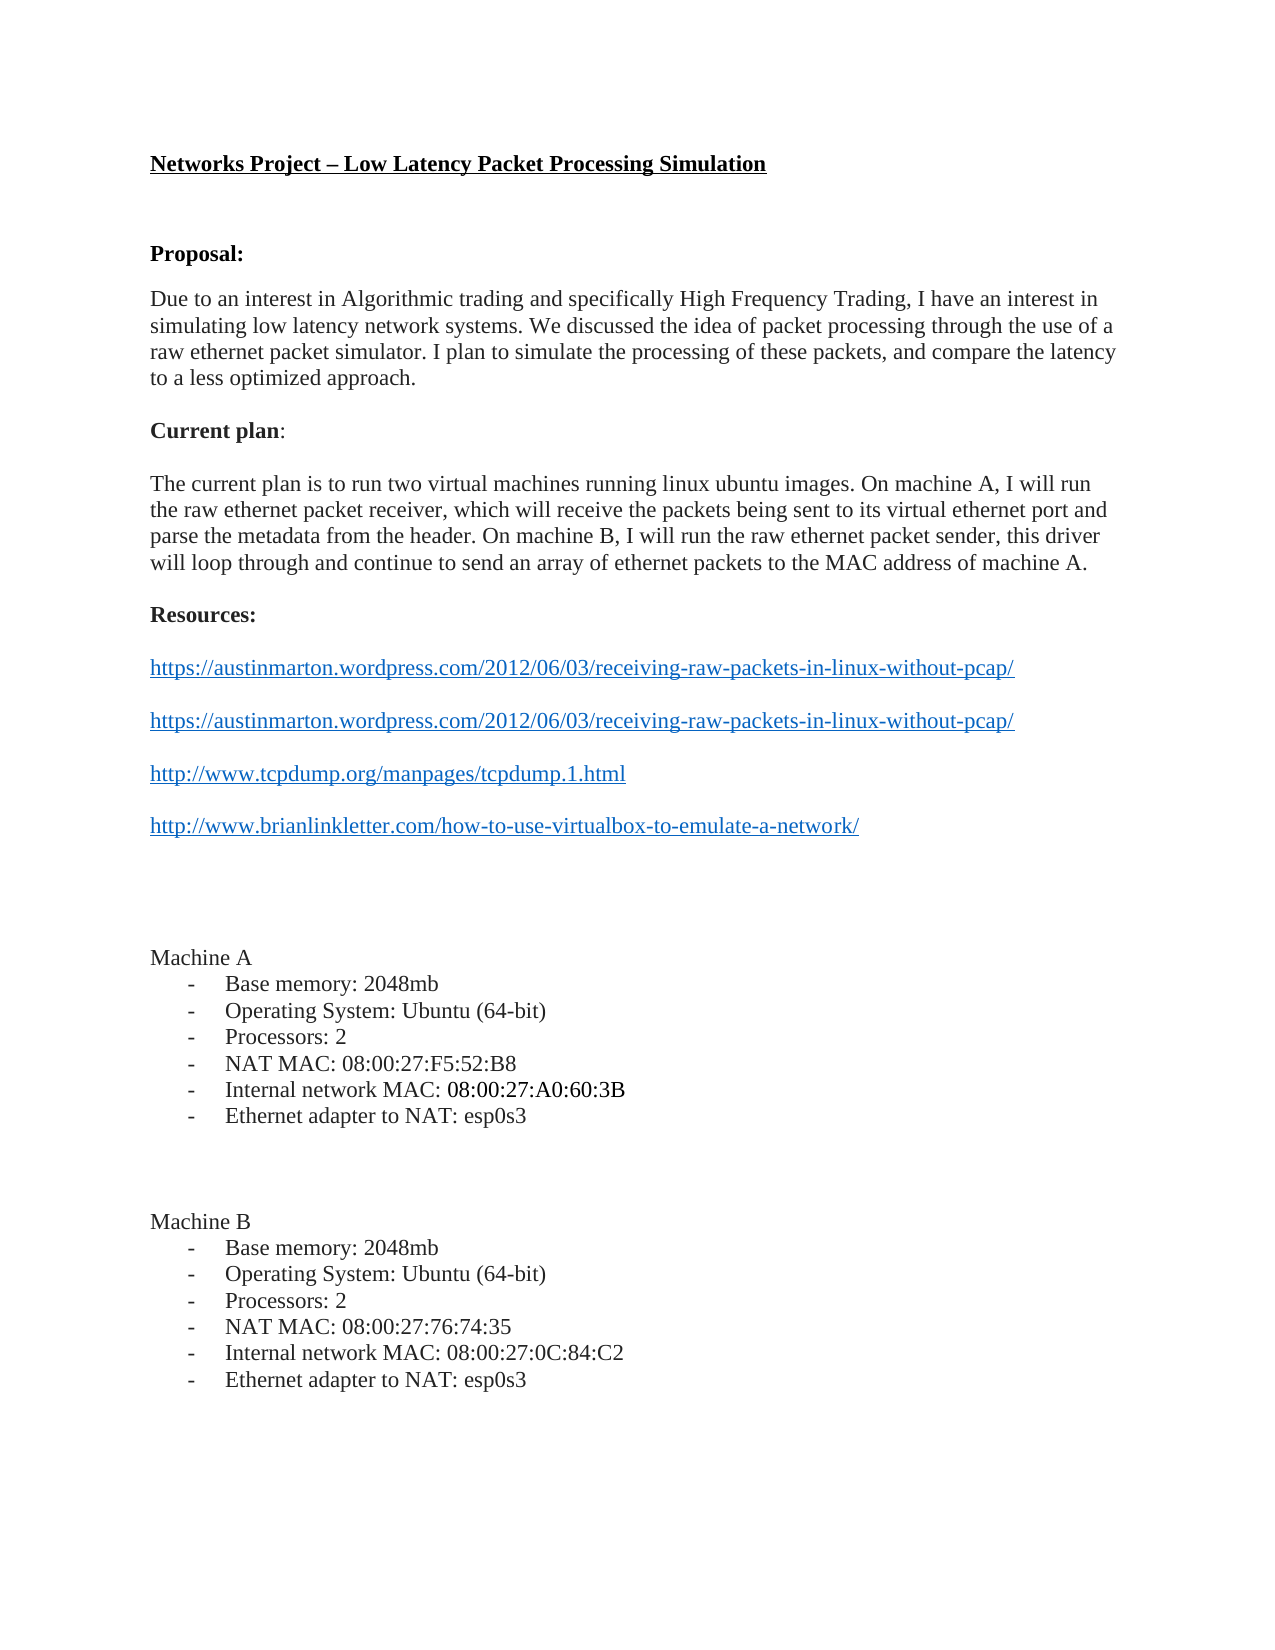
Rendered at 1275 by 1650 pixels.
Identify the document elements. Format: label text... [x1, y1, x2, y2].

list Operating System: Ubuntu (64-bit) [187, 1260, 1125, 1287]
text Due to an interest in Algorithmic trading and specifically High Frequency Trading, I have an interest in simulating low latency network systems. We discussed the idea of packet processing through the use of a raw ethernet packet simulator. I plan to simulate the processing of these packets, and compare the latency to a less optimized approach. [150, 285, 1125, 391]
list Base memory: 2048mb [187, 971, 1125, 997]
text https://austinmarton.wordpress.com/2012/06/03/receiving-raw-packets-in-linux-without-pcap/ [150, 707, 1125, 733]
list Base memory: 2048mb [187, 1234, 1125, 1260]
text Machine A [150, 944, 1125, 971]
list Internal network MAC: 08:00:27:A0:60:3B [187, 1076, 1125, 1102]
text Current plan: [150, 417, 1125, 443]
list Processors: 2 [187, 1287, 1125, 1313]
text Networks Project – Low Latency Packet Processing Simulation [150, 150, 1125, 176]
list Operating System: Ubuntu (64-bit) [187, 997, 1125, 1023]
list Ethernet adapter to NAT: esp0s3 [187, 1366, 1125, 1392]
text http://www.brianlinkletter.com/how-to-use-virtualbox-to-emulate-a-network/ [150, 812, 1125, 839]
list Processors: 2 [187, 1023, 1125, 1049]
text Resources: [150, 602, 1125, 628]
text Proposal: [150, 240, 1125, 267]
list Internal network MAC: 08:00:27:0C:84:C2 [187, 1339, 1125, 1366]
text http://www.tcpdump.org/manpages/tcpdump.1.html [150, 760, 1125, 786]
text The current plan is to run two virtual machines running linux ubuntu images. On machine A, I will run the raw ethernet packet receiver, which will receive the packets being sent to its virtual ethernet port and parse the metadata from the header. On machine B, I will run the raw ethernet packet sender, this driver will loop through and continue to send an array of ethernet packets to the MAC address of machine A. [150, 470, 1125, 575]
list NAT MAC: 08:00:27:76:74:35 [187, 1313, 1125, 1339]
list Ethernet adapter to NAT: esp0s3 [187, 1102, 1125, 1129]
text Machine B [150, 1208, 1125, 1234]
text https://austinmarton.wordpress.com/2012/06/03/receiving-raw-packets-in-linux-without-pcap/ [150, 654, 1125, 681]
list NAT MAC: 08:00:27:F5:52:B8 [187, 1049, 1125, 1076]
